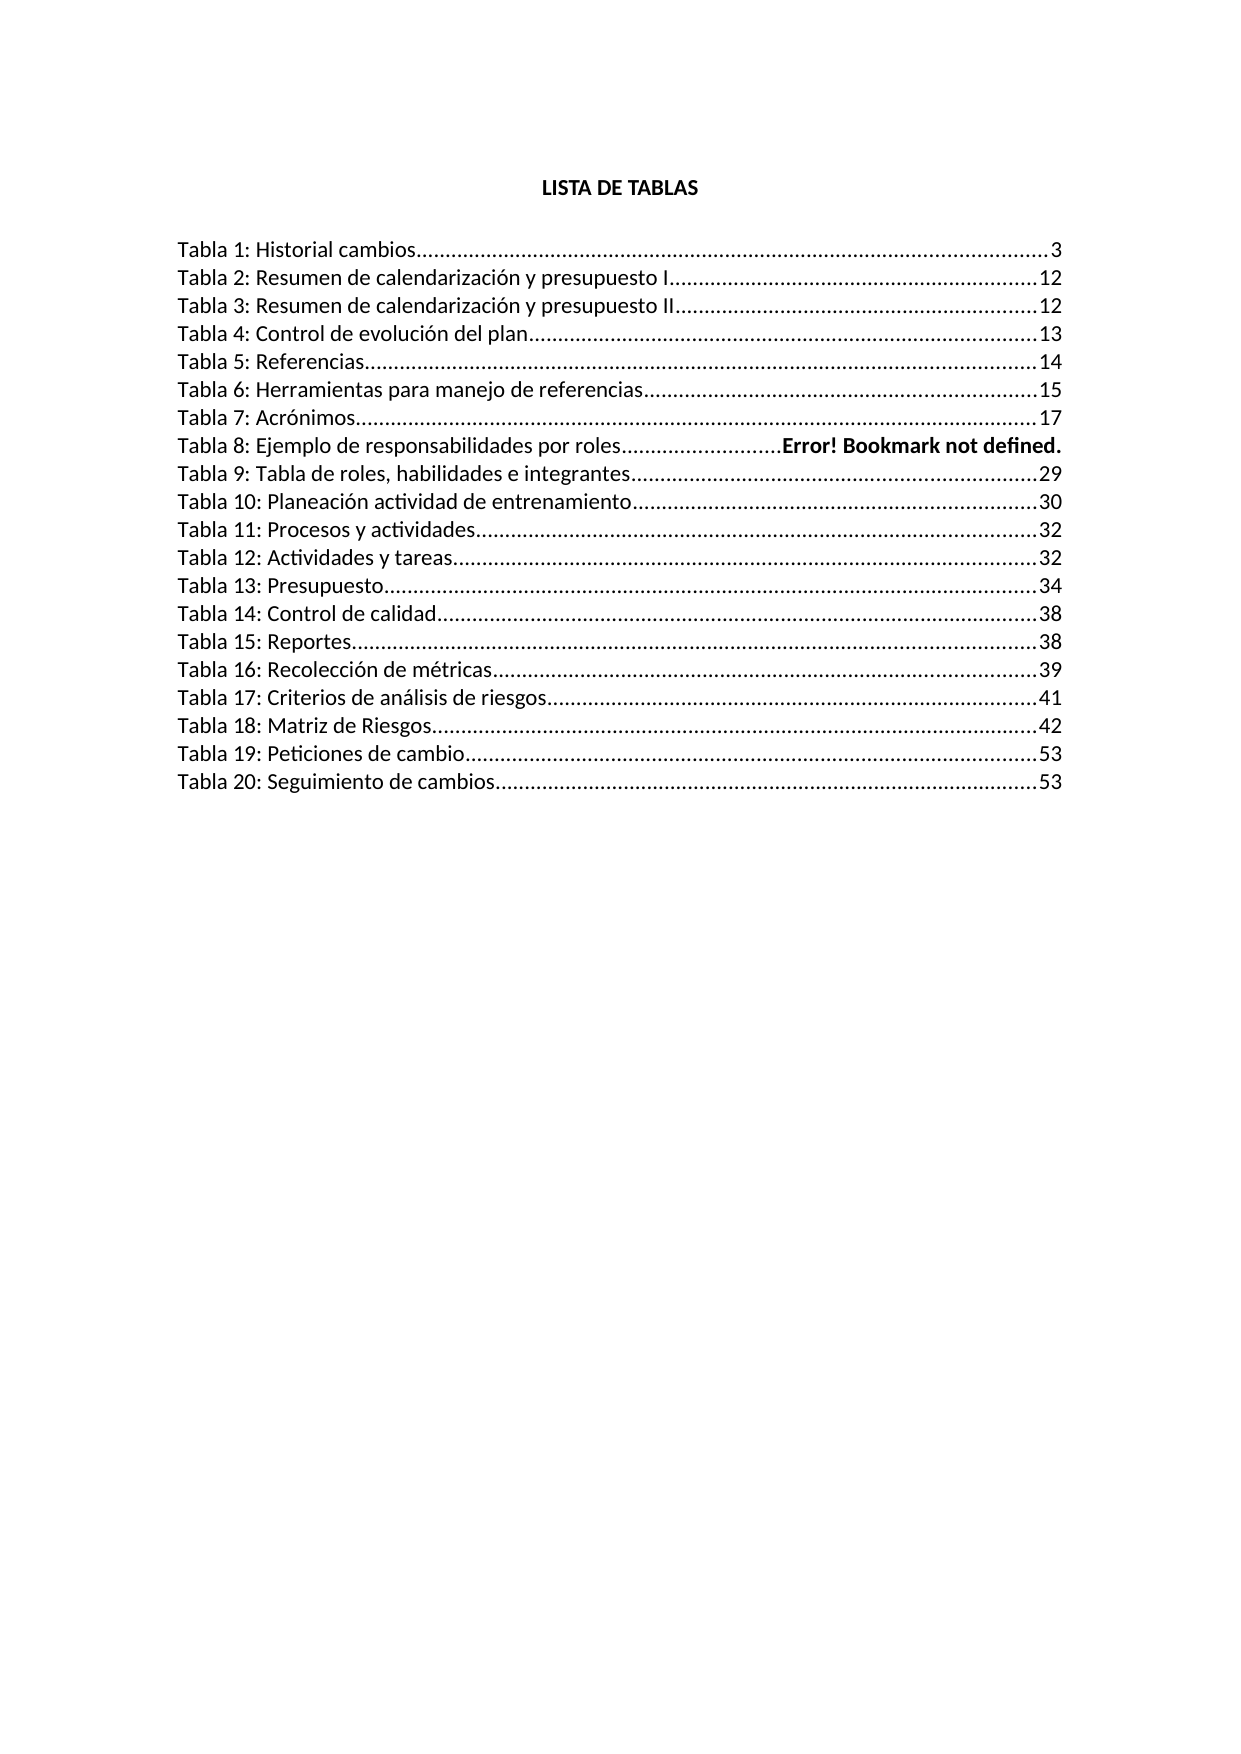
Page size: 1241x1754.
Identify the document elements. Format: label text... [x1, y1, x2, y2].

text Tabla 16: Recolección de métricas 39 [177, 655, 1063, 683]
text Tabla 18: Matriz de Riesgos 42 [177, 711, 1063, 739]
text Tabla 20: Seguimiento de cambios 53 [177, 767, 1063, 795]
text Tabla 5: Referencias 14 [177, 347, 1063, 375]
text Tabla 4: Control de evolución del plan 13 [177, 319, 1063, 347]
text Tabla 7: Acrónimos 17 [177, 403, 1063, 431]
text Tabla 3: Resumen de calendarización y presupuesto II 12 [177, 291, 1063, 319]
text Tabla 11: Procesos y actividades 32 [177, 515, 1063, 543]
text Tabla 6: Herramientas para manejo de referencias 15 [177, 375, 1063, 403]
text Tabla 15: Reportes 38 [177, 627, 1063, 655]
text Tabla 19: Peticiones de cambio 53 [177, 739, 1063, 767]
text Tabla 14: Control de calidad 38 [177, 599, 1063, 627]
text Tabla 1: Historial cambios 3 [177, 235, 1063, 263]
text Tabla 8: Ejemplo de responsabilidades por roles Error! Bookmark not defined. [177, 431, 1063, 459]
title LISTA DE TABLAS [177, 173, 1063, 201]
text Tabla 12: Actividades y tareas 32 [177, 543, 1063, 571]
text Tabla 17: Criterios de análisis de riesgos 41 [177, 683, 1063, 711]
text Tabla 2: Resumen de calendarización y presupuesto I 12 [177, 263, 1063, 291]
text Tabla 9: Tabla de roles, habilidades e integrantes 29 [177, 459, 1063, 487]
text Tabla 13: Presupuesto 34 [177, 571, 1063, 599]
text Tabla 10: Planeación actividad de entrenamiento 30 [177, 487, 1063, 515]
